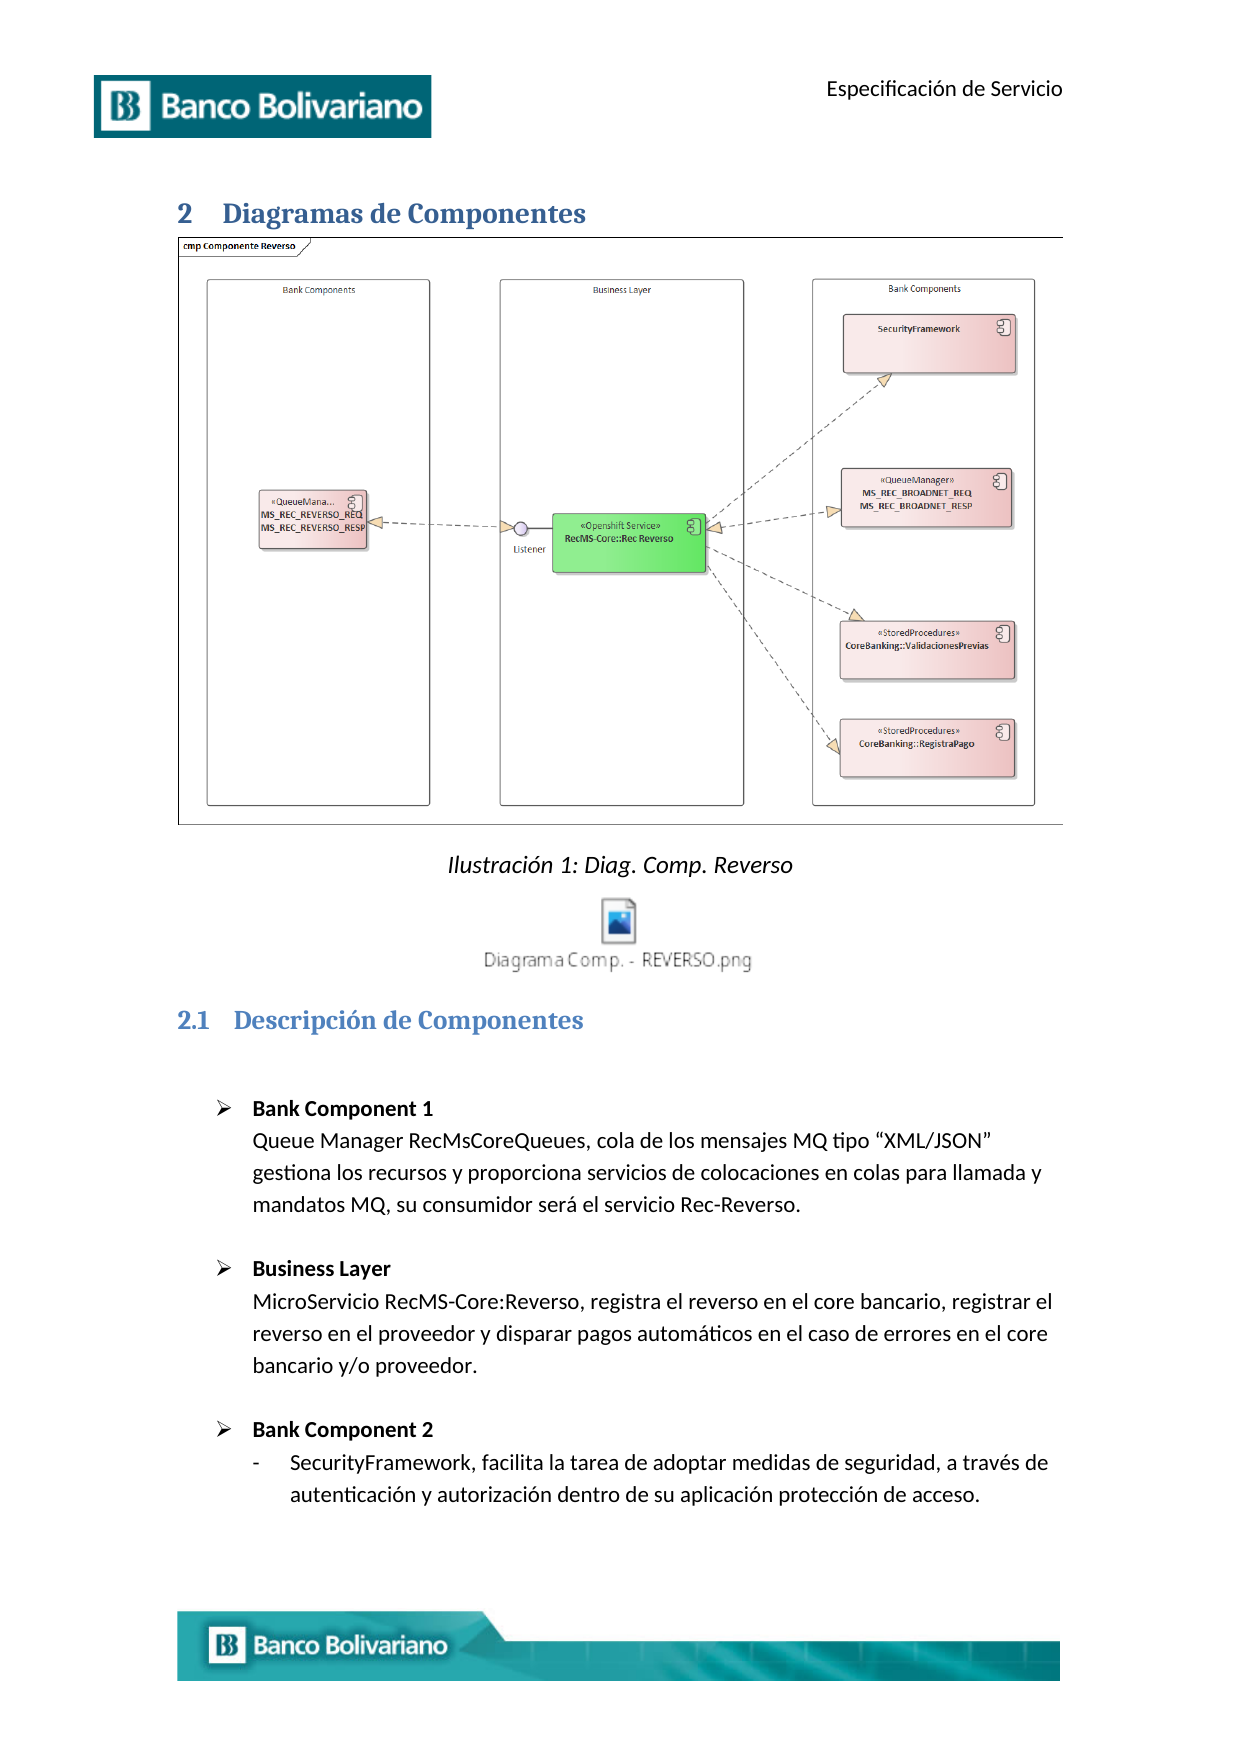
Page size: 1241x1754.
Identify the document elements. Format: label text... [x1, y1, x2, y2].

list Queue Manager RecMsCoreQueues, cola de los mensajes MQ tipo “XML/JSON” gestiona los recursos y proporciona servicios de colocaciones en colas para llamada y mandatos MQ, su consumidor será el servicio Rec-Reverso. [252, 1126, 1063, 1218]
list MicroServicio RecMS-Core:Reverso, registra el reverso en el core bancario, registrar el reverso en el proveedor y disparar pagos automáticos en el caso de errores en el core bancario y/o proveedor. [252, 1287, 1063, 1379]
subtitle Diagramas de Componentes [177, 198, 1063, 231]
picture [177, 236, 1063, 825]
list SecurityFramework, facilita la tarea de adoptar medidas de seguridad, a través de autenticación y autorización dentro de su aplicación protección de acceso. [252, 1448, 1063, 1508]
list Bank Component 2 [215, 1416, 1063, 1443]
text Ilustración 1: Diag. Comp. Reverso [177, 849, 1063, 880]
picture [177, 1608, 1060, 1681]
picture [93, 75, 432, 138]
list Business Layer [215, 1254, 1063, 1283]
list Bank Component 1 [215, 1094, 1063, 1122]
subtitle Descripción de Componentes [177, 1005, 1063, 1036]
